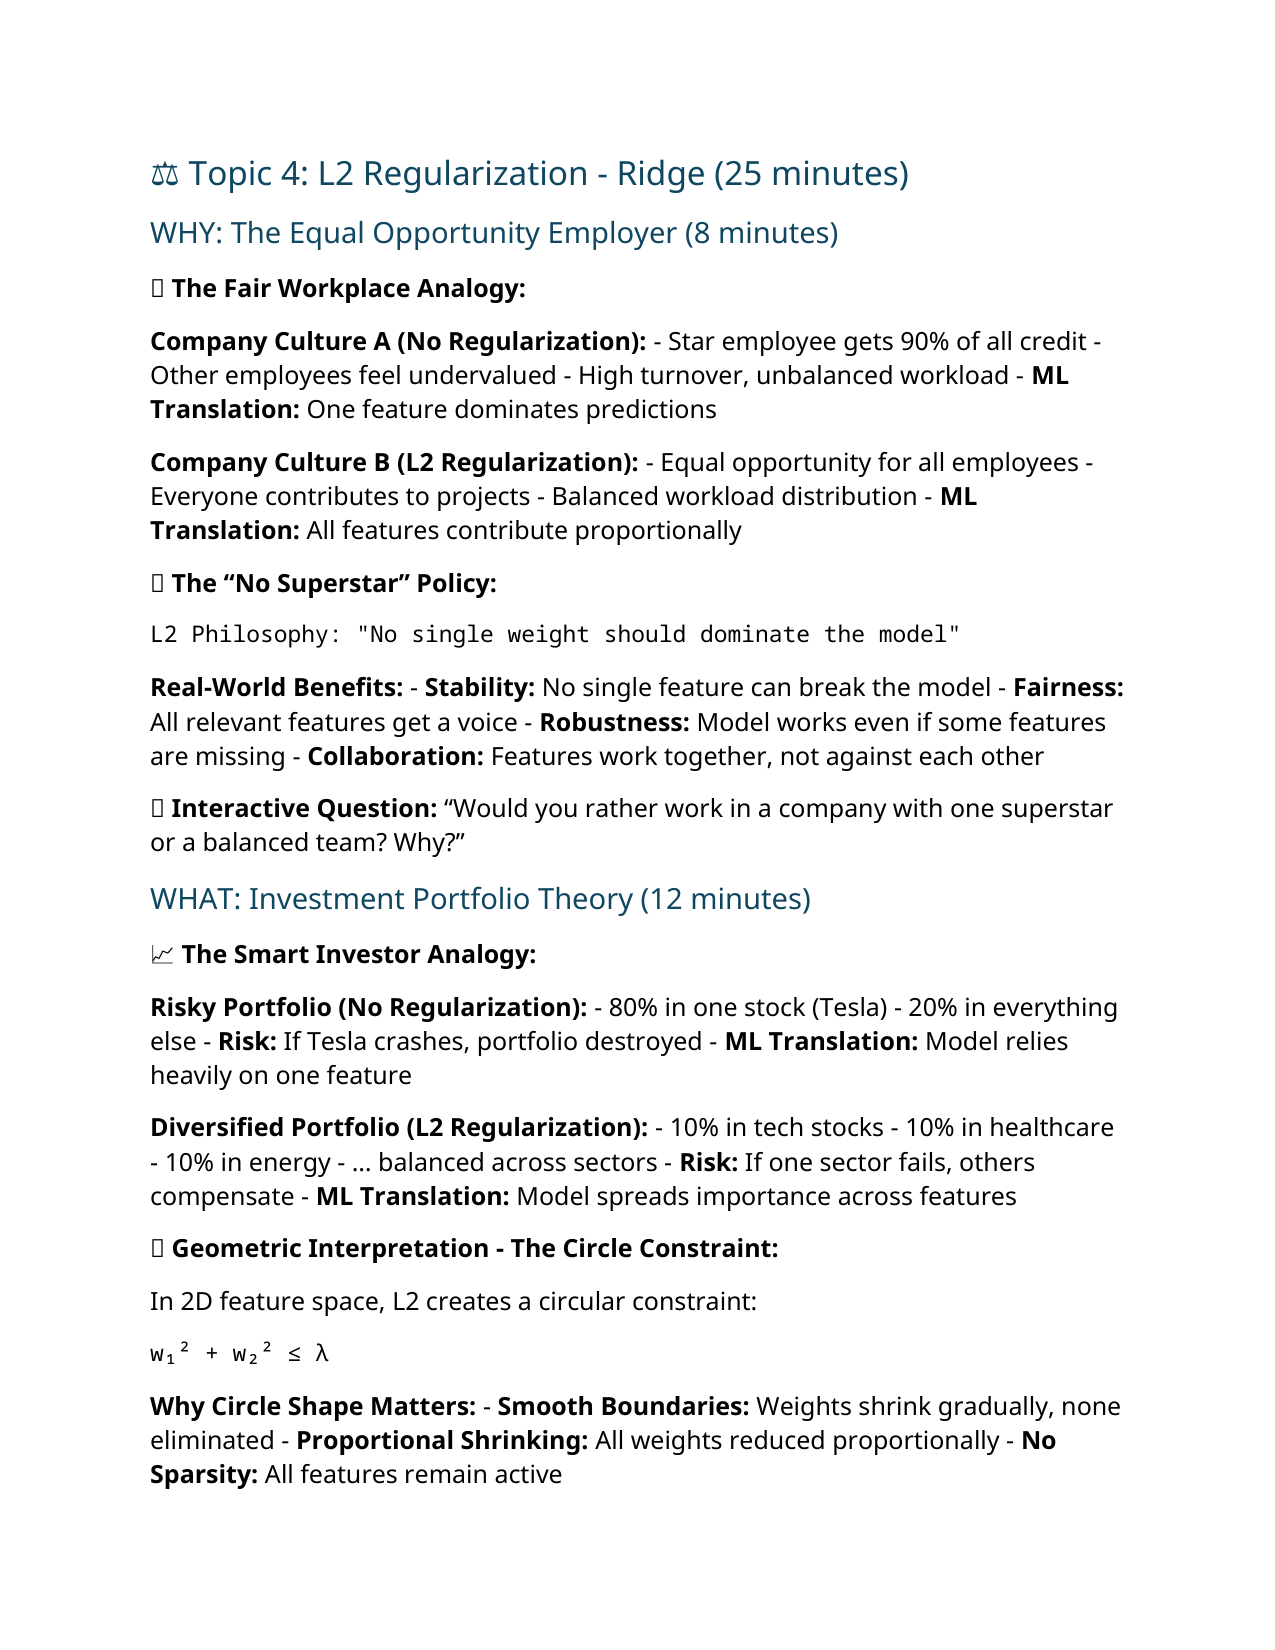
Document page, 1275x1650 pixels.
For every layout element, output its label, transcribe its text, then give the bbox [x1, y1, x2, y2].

text Diversified Portfolio (L2 Regularization): - 10% in tech stocks - 10% in healthcare - 10% in energy - … balanced across sectors - Risk: If one sector fails, others compensate - ML Translation: Model spreads importance across features [150, 1110, 1125, 1212]
text L2 Philosophy: "No single weight should dominate the model" [150, 618, 1125, 649]
text In 2D feature space, L2 creates a circular constraint: [150, 1284, 1125, 1318]
text 🤝 The Fair Workplace Analogy: [150, 271, 1125, 304]
subtitle ⚖️ Topic 4: L2 Regularization - Ridge (25 minutes) [150, 150, 1125, 195]
text 🔶 Geometric Interpretation - The Circle Constraint: [150, 1231, 1125, 1265]
text Company Culture B (L2 Regularization): - Equal opportunity for all employees - Everyone contributes to projects - Balanced workload distribution - ML Translation: All features contribute proportionally [150, 444, 1125, 546]
text Risky Portfolio (No Regularization): - 80% in one stock (Tesla) - 20% in everything else - Risk: If Tesla crashes, portfolio destroyed - ML Translation: Model relies heavily on one feature [150, 989, 1125, 1091]
text Why Circle Shape Matters: - Smooth Boundaries: Weights shrink gradually, none eliminated - Proportional Shrinking: All weights reduced proportionally - No Sparsity: All features remain active [150, 1389, 1125, 1491]
text 💡 Interactive Question: “Would you rather work in a company with one superstar or a balanced team? Why?” [150, 791, 1125, 859]
text 📈 The Smart Investor Analogy: [150, 936, 1125, 970]
text 🌟 The “No Superstar” Policy: [150, 565, 1125, 599]
text Real-World Benefits: - Stability: No single feature can break the model - Fairness: All relevant features get a voice - Robustness: Model works even if some features are missing - Collaboration: Features work together, not against each other [150, 670, 1125, 772]
subtitle WHY: The Equal Opportunity Employer (8 minutes) [150, 212, 1125, 252]
subtitle WHAT: Investment Portfolio Theory (12 minutes) [150, 878, 1125, 918]
text w₁² + w₂² ≤ λ [150, 1337, 1125, 1368]
text Company Culture A (No Regularization): - Star employee gets 90% of all credit - Other employees feel undervalued - High turnover, unbalanced workload - ML Translation: One feature dominates predictions [150, 323, 1125, 426]
